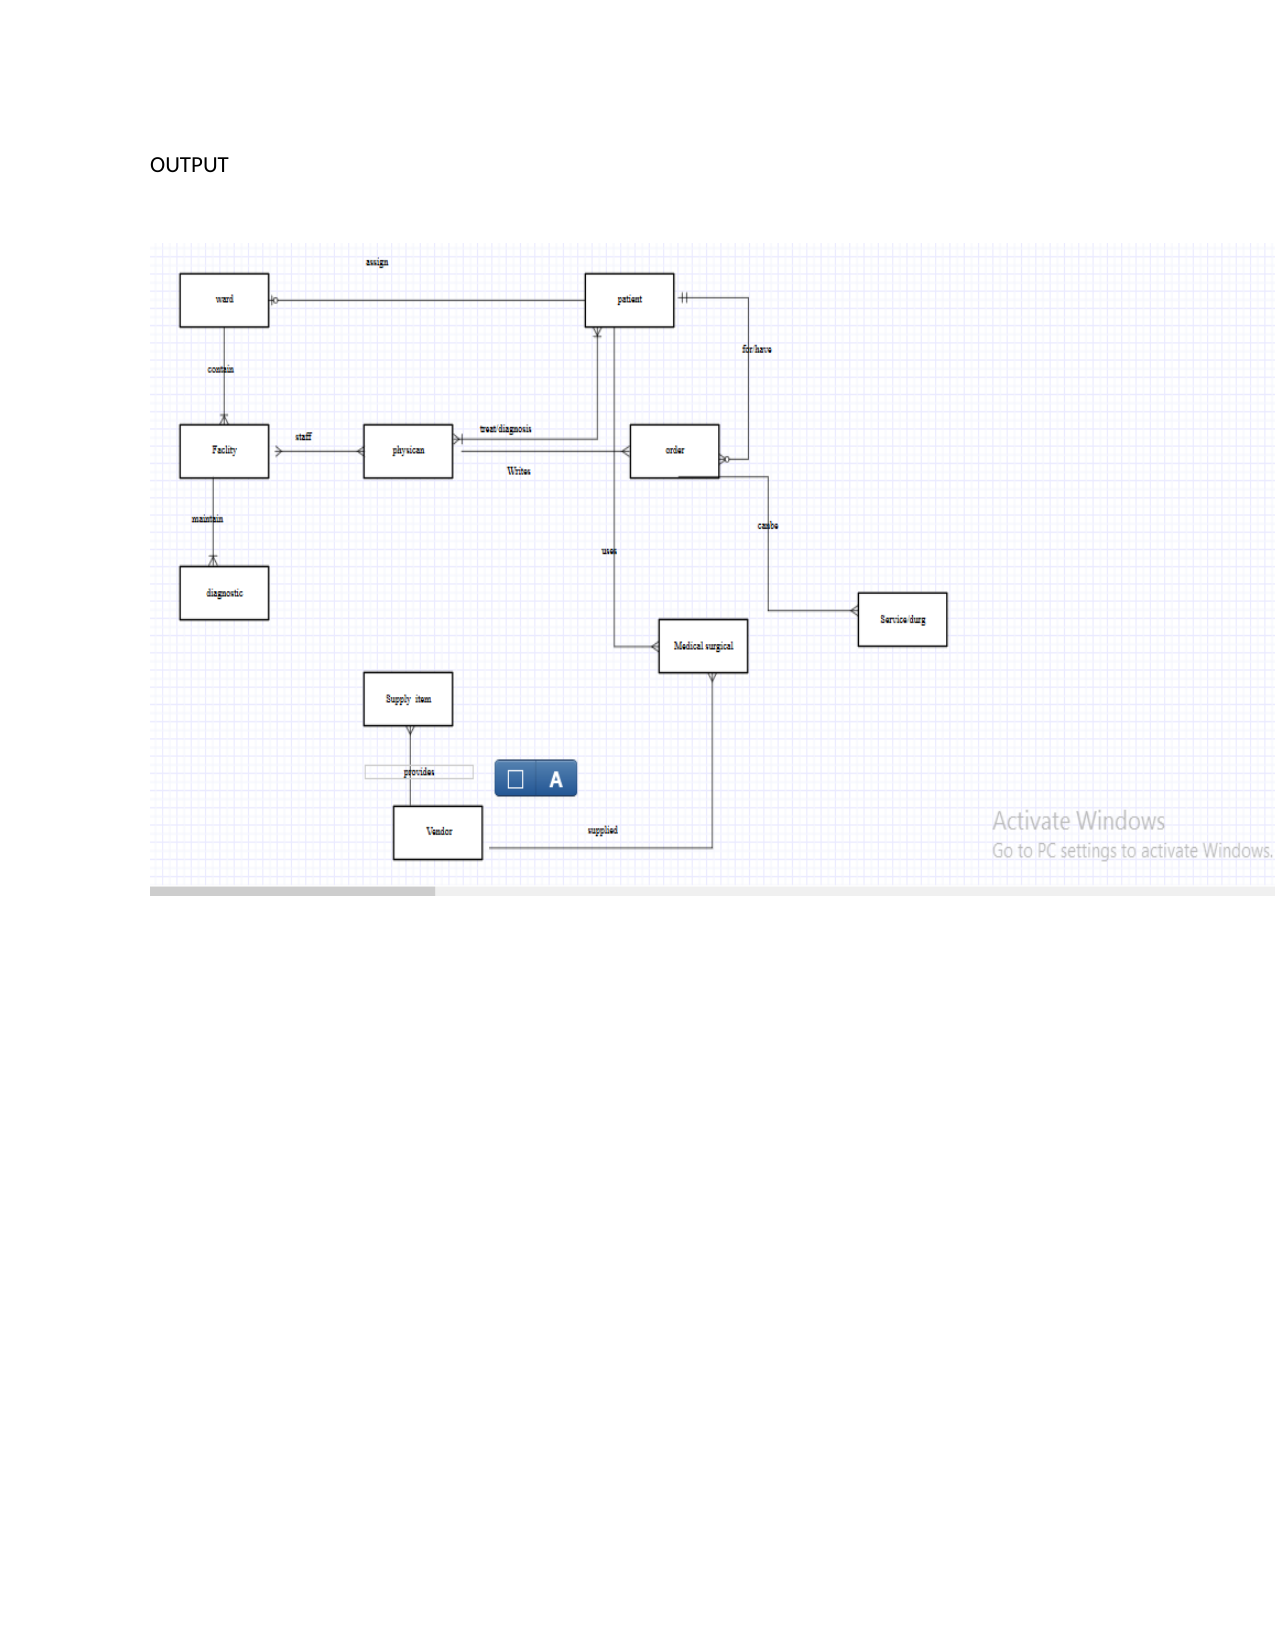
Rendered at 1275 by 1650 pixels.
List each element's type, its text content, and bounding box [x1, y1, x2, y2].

text OUTPUT [150, 150, 1125, 178]
picture [150, 243, 1275, 896]
